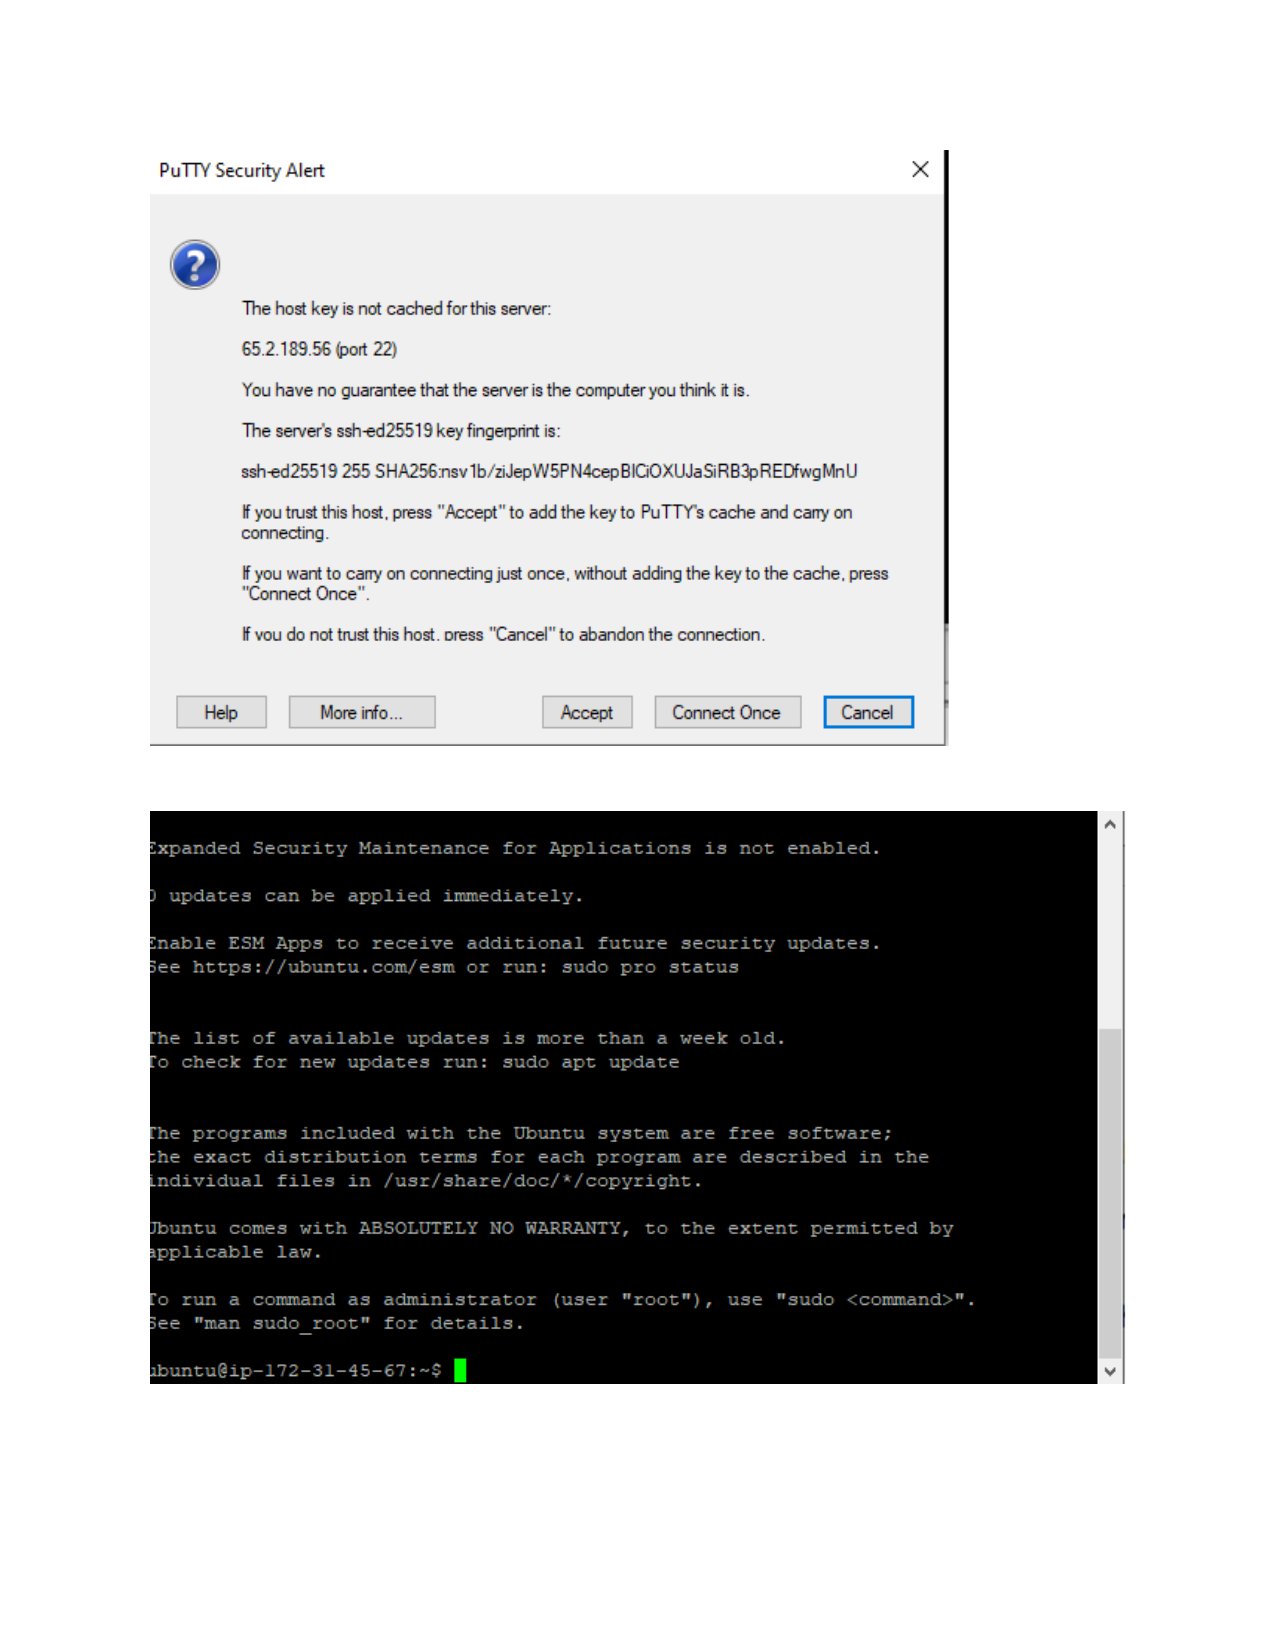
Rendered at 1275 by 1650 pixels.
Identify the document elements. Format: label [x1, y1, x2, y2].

picture [150, 150, 949, 746]
picture [150, 811, 1125, 1384]
